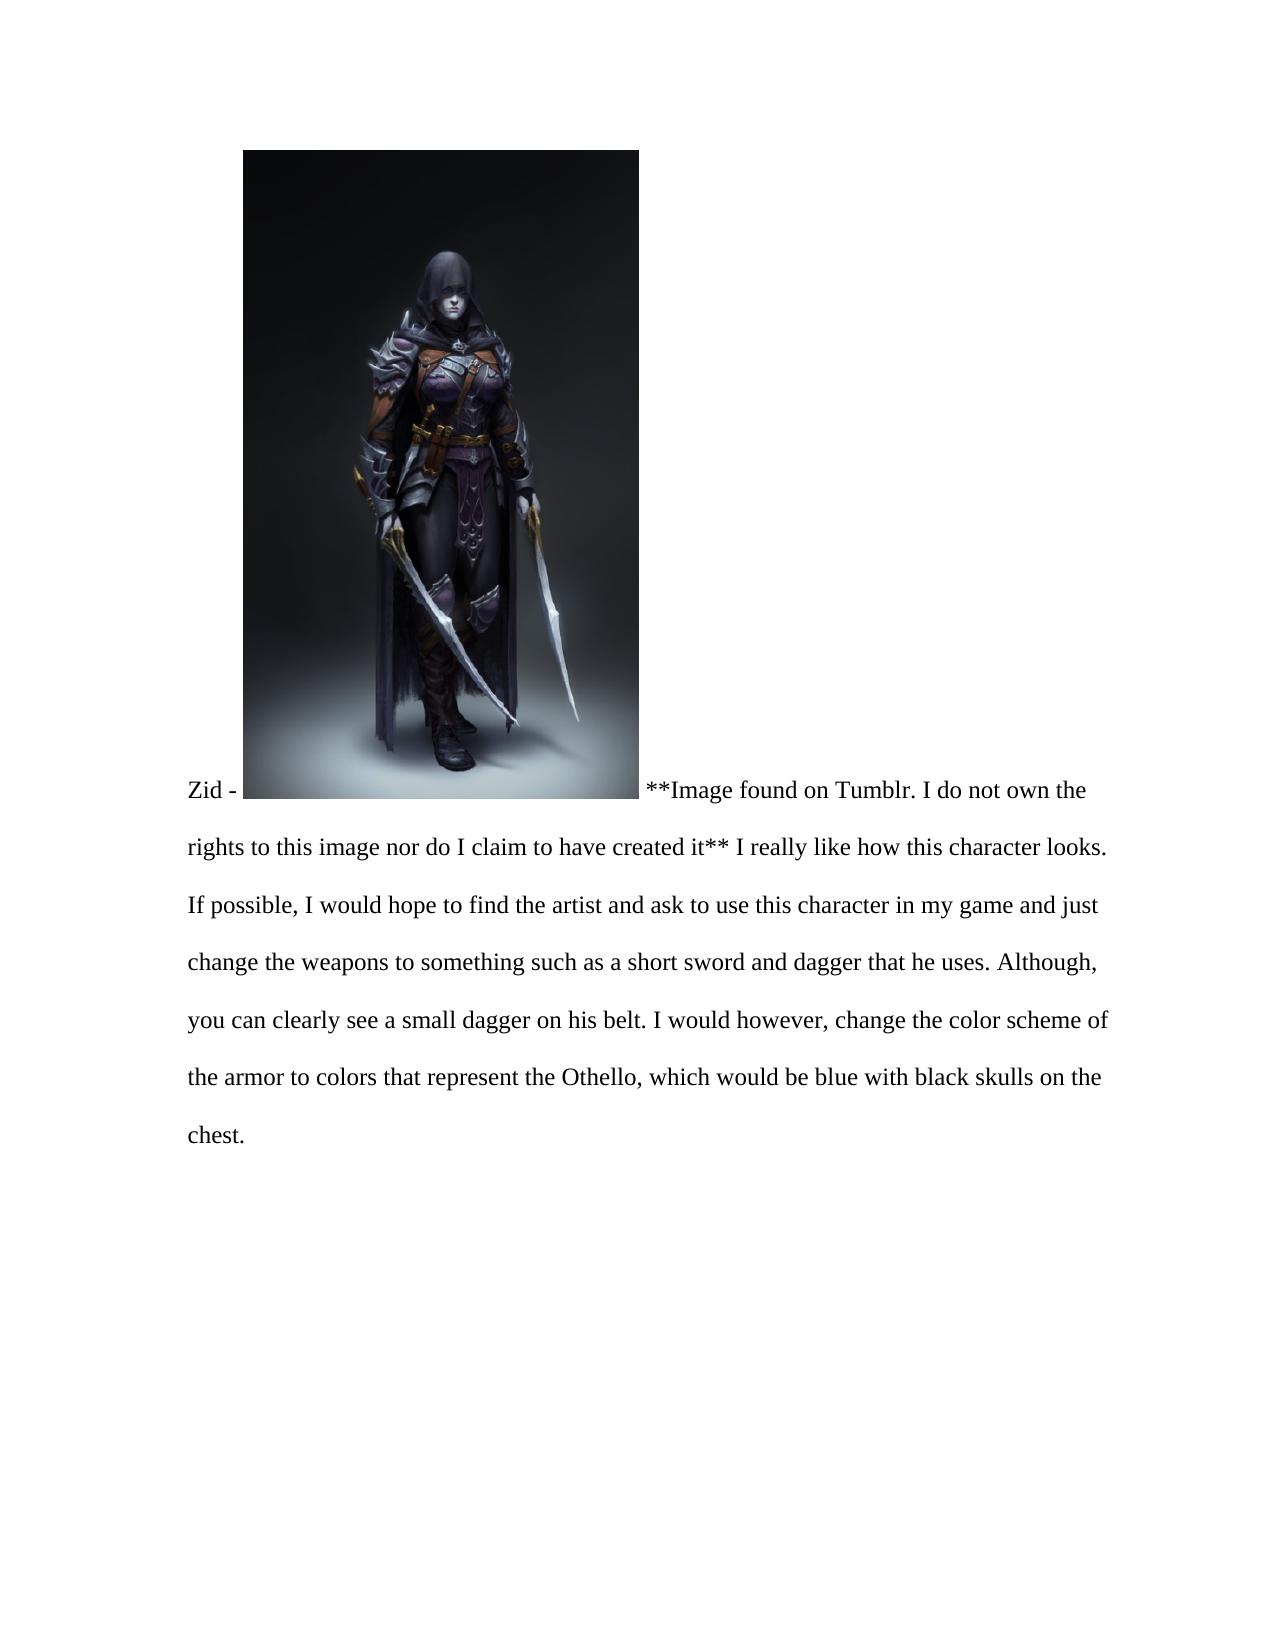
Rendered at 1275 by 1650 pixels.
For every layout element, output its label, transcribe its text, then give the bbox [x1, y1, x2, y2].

picture [243, 150, 639, 799]
